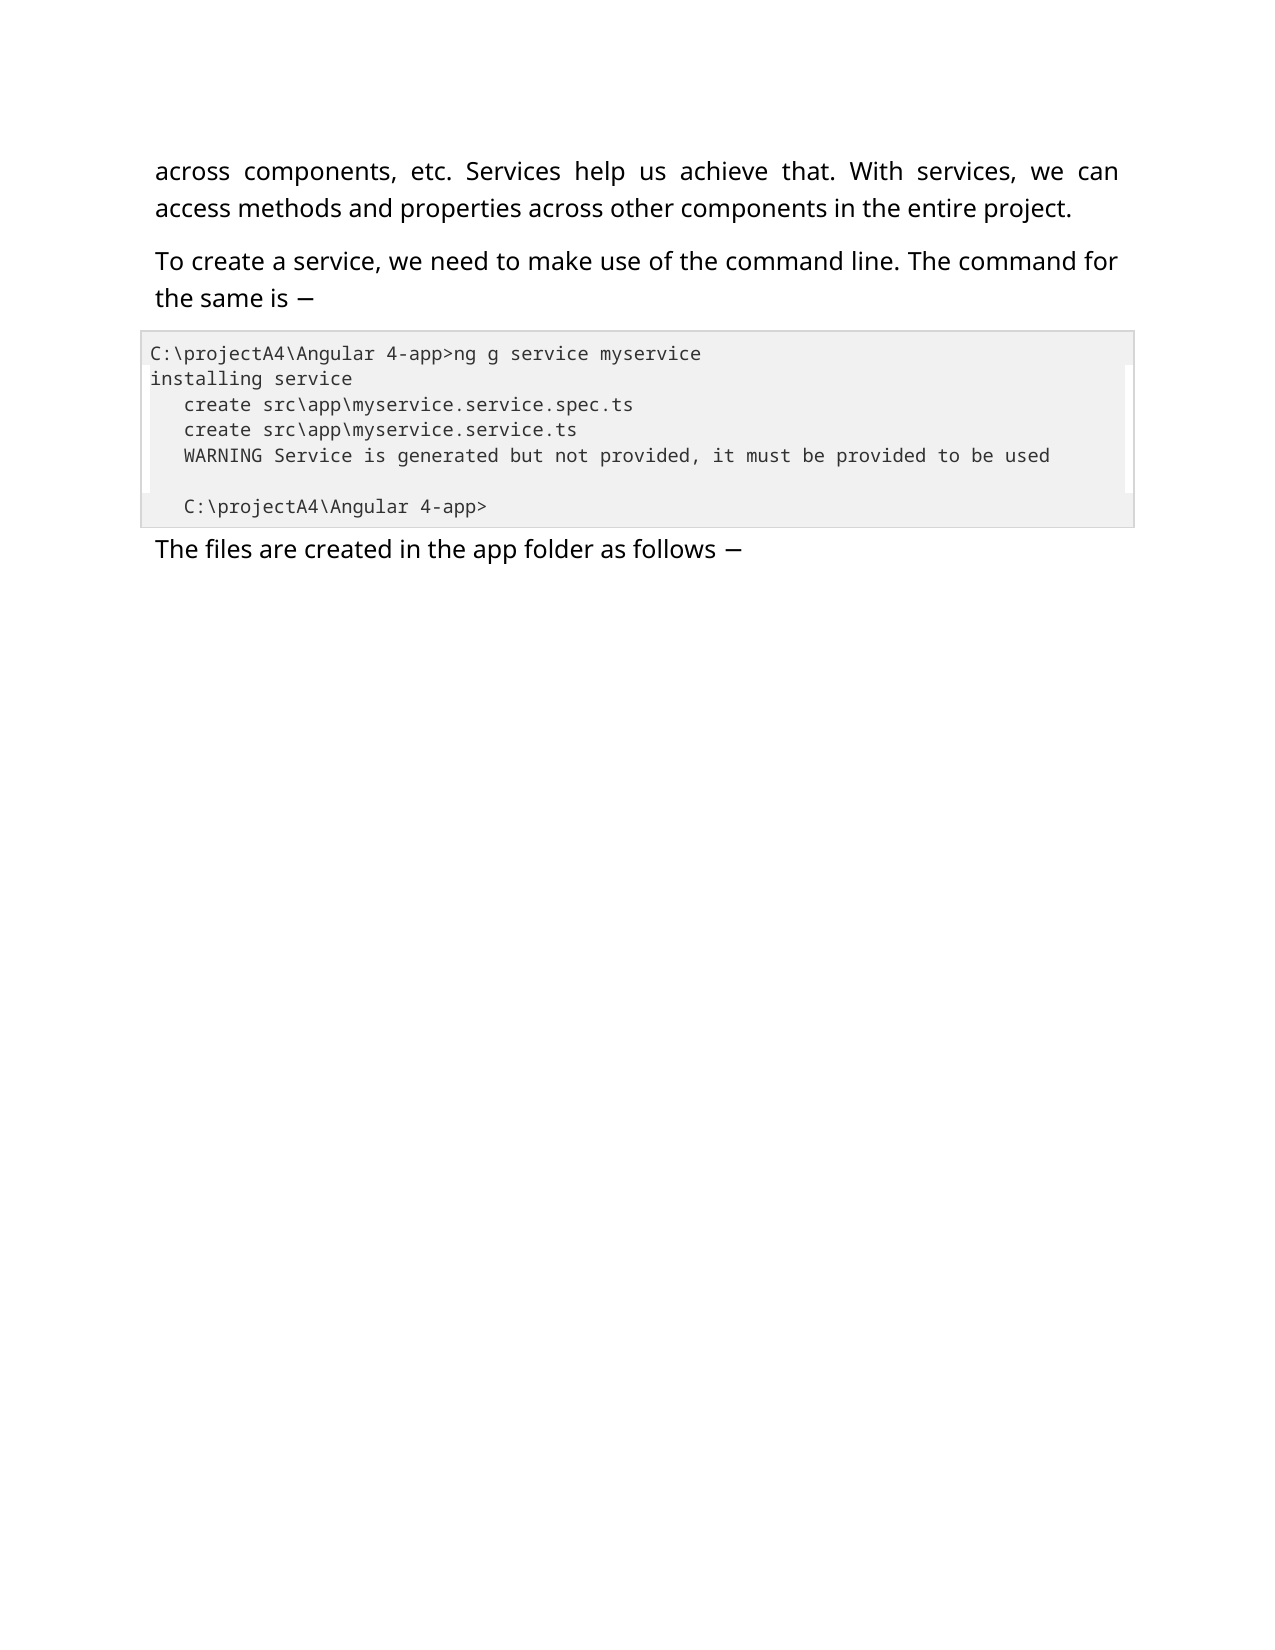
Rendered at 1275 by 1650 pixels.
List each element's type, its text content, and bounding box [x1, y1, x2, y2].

text C:\projectA4\Angular 4-app> [142, 483, 1133, 527]
text To create a service, we need to make use of the command line. The command for the same is − [155, 240, 1120, 315]
text installing service [150, 365, 1125, 391]
text C:\projectA4\Angular 4-app>ng g service myservice [142, 332, 1133, 365]
text WARNING Service is generated but not provided, it must be provided to be used [150, 442, 1125, 467]
text create src\app\myservice.service.spec.ts [150, 391, 1125, 416]
text The files are created in the app folder as follows − [155, 528, 1120, 566]
text create src\app\myservice.service.ts [150, 416, 1125, 442]
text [155, 150, 1120, 225]
